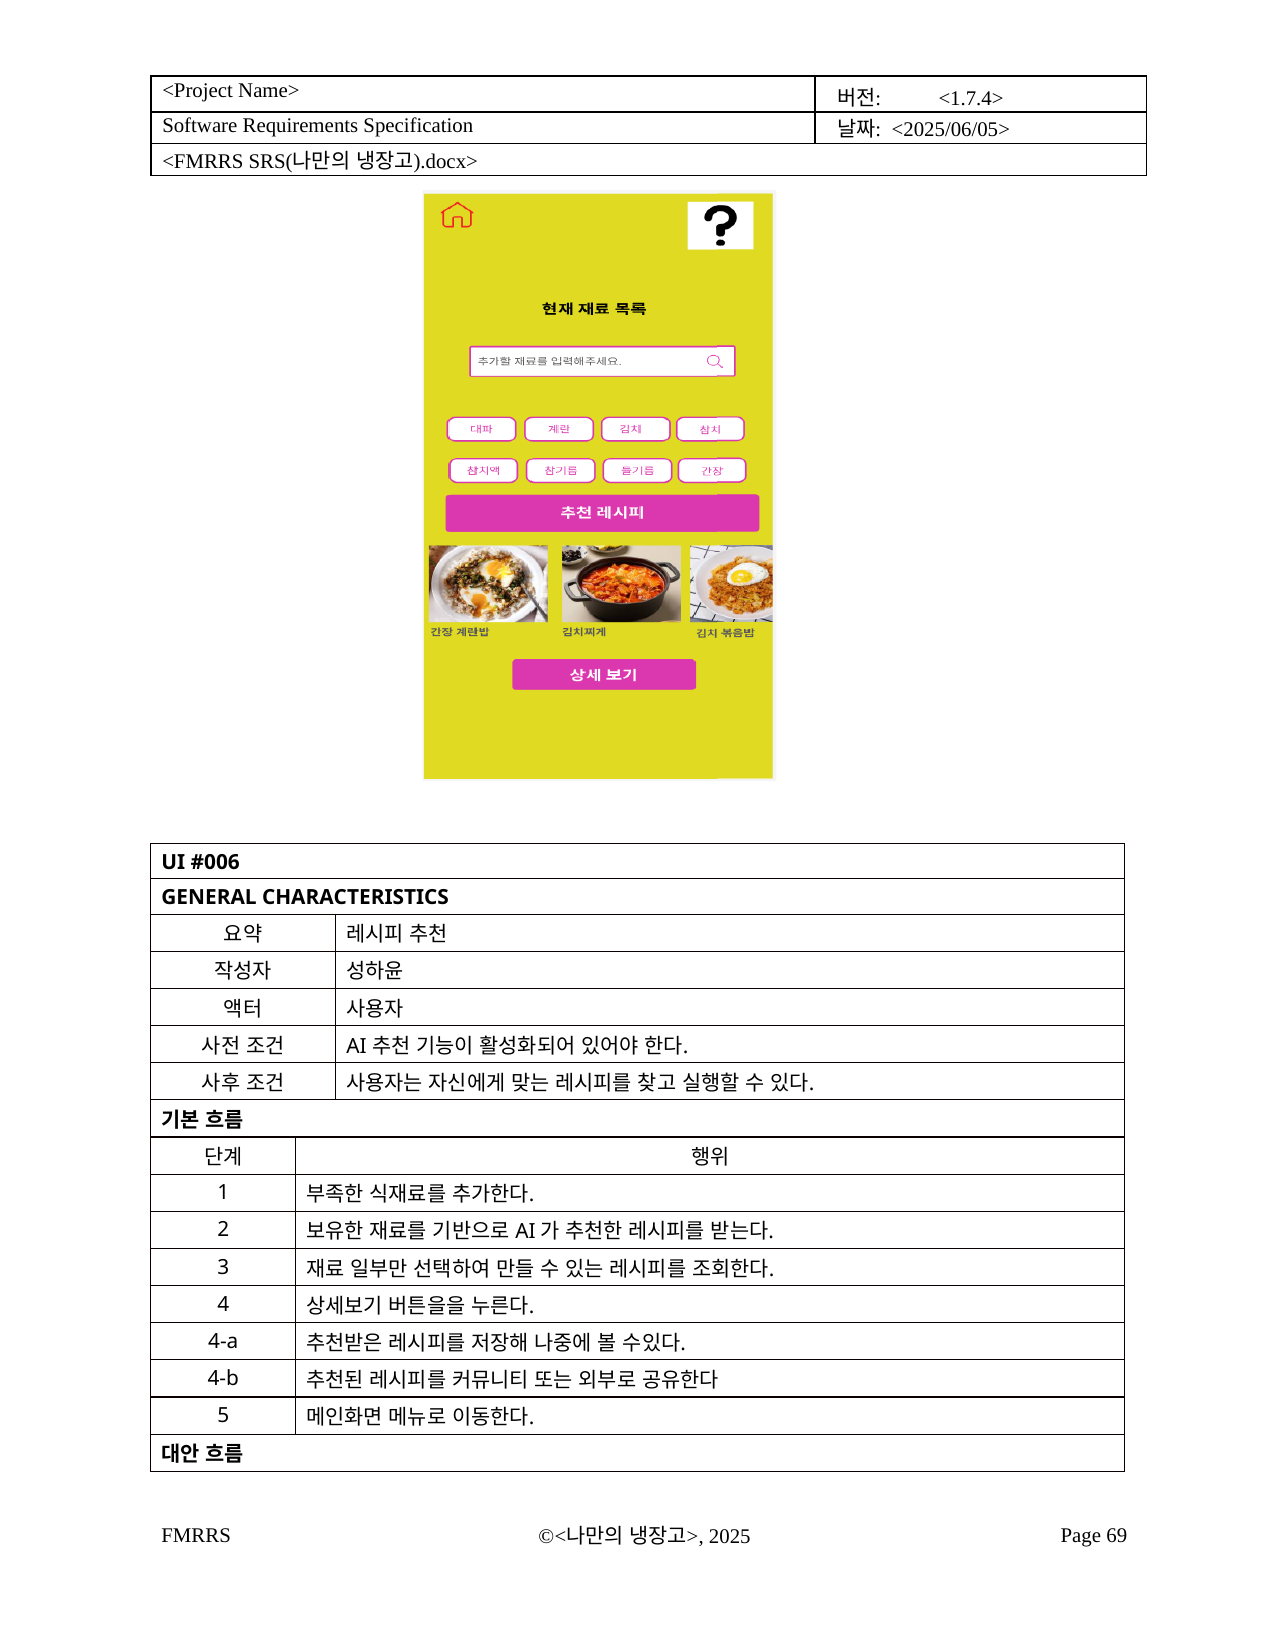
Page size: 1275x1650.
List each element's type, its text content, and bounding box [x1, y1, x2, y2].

table_cell 부족한 식재료를 추가한다. [296, 1175, 1124, 1211]
table_cell 보유한 재료를 기반으로 AI가 추천한 레시피를 받는다. [296, 1212, 1124, 1248]
table_cell GENERAL CHARACTERISTICS [151, 879, 1124, 914]
table_cell 사용자는 자신에게 맞는 레시피를 찾고 실행할 수 있다. [336, 1063, 1124, 1099]
table_cell 사전 조건 [151, 1026, 335, 1062]
table_cell 성하윤 [336, 952, 1124, 988]
table_cell 4 [151, 1286, 295, 1322]
table_cell 행위 [296, 1138, 1124, 1173]
table_cell 사용자 [336, 989, 1124, 1025]
table_header UI #006 [151, 844, 1124, 878]
table_cell 2 [151, 1212, 295, 1248]
table_cell 대안 흐름 [151, 1435, 1124, 1471]
table_cell 액터 [151, 989, 335, 1025]
table_cell 요약 [151, 915, 335, 951]
table_cell 1 [151, 1175, 295, 1211]
table_cell 재료 일부만 선택하여 만들 수 있는 레시피를 조회한다. [296, 1249, 1124, 1285]
table_cell 작성자 [151, 952, 335, 988]
table_cell 상세보기 버튼을을 누른다. [296, 1286, 1124, 1322]
table_cell 메인화면 메뉴로 이동한다. [296, 1398, 1124, 1434]
table_cell 3 [151, 1249, 295, 1285]
table_cell 단계 [151, 1138, 295, 1173]
table_cell 추천된 레시피를 커뮤니티 또는 외부로 공유한다 [296, 1360, 1124, 1396]
table_cell 사후 조건 [151, 1063, 335, 1099]
picture [422, 190, 777, 781]
table_cell 4-a [151, 1323, 295, 1359]
table_cell 추천받은 레시피를 저장해 나중에 볼 수있다. [296, 1323, 1124, 1359]
table_cell 4-b [151, 1360, 295, 1396]
table_cell 5 [151, 1398, 295, 1434]
table_cell AI 추천 기능이 활성화되어 있어야 한다. [336, 1026, 1124, 1062]
table_cell 기본 흐름 [151, 1100, 1124, 1136]
table_cell 레시피 추천 [336, 915, 1124, 951]
